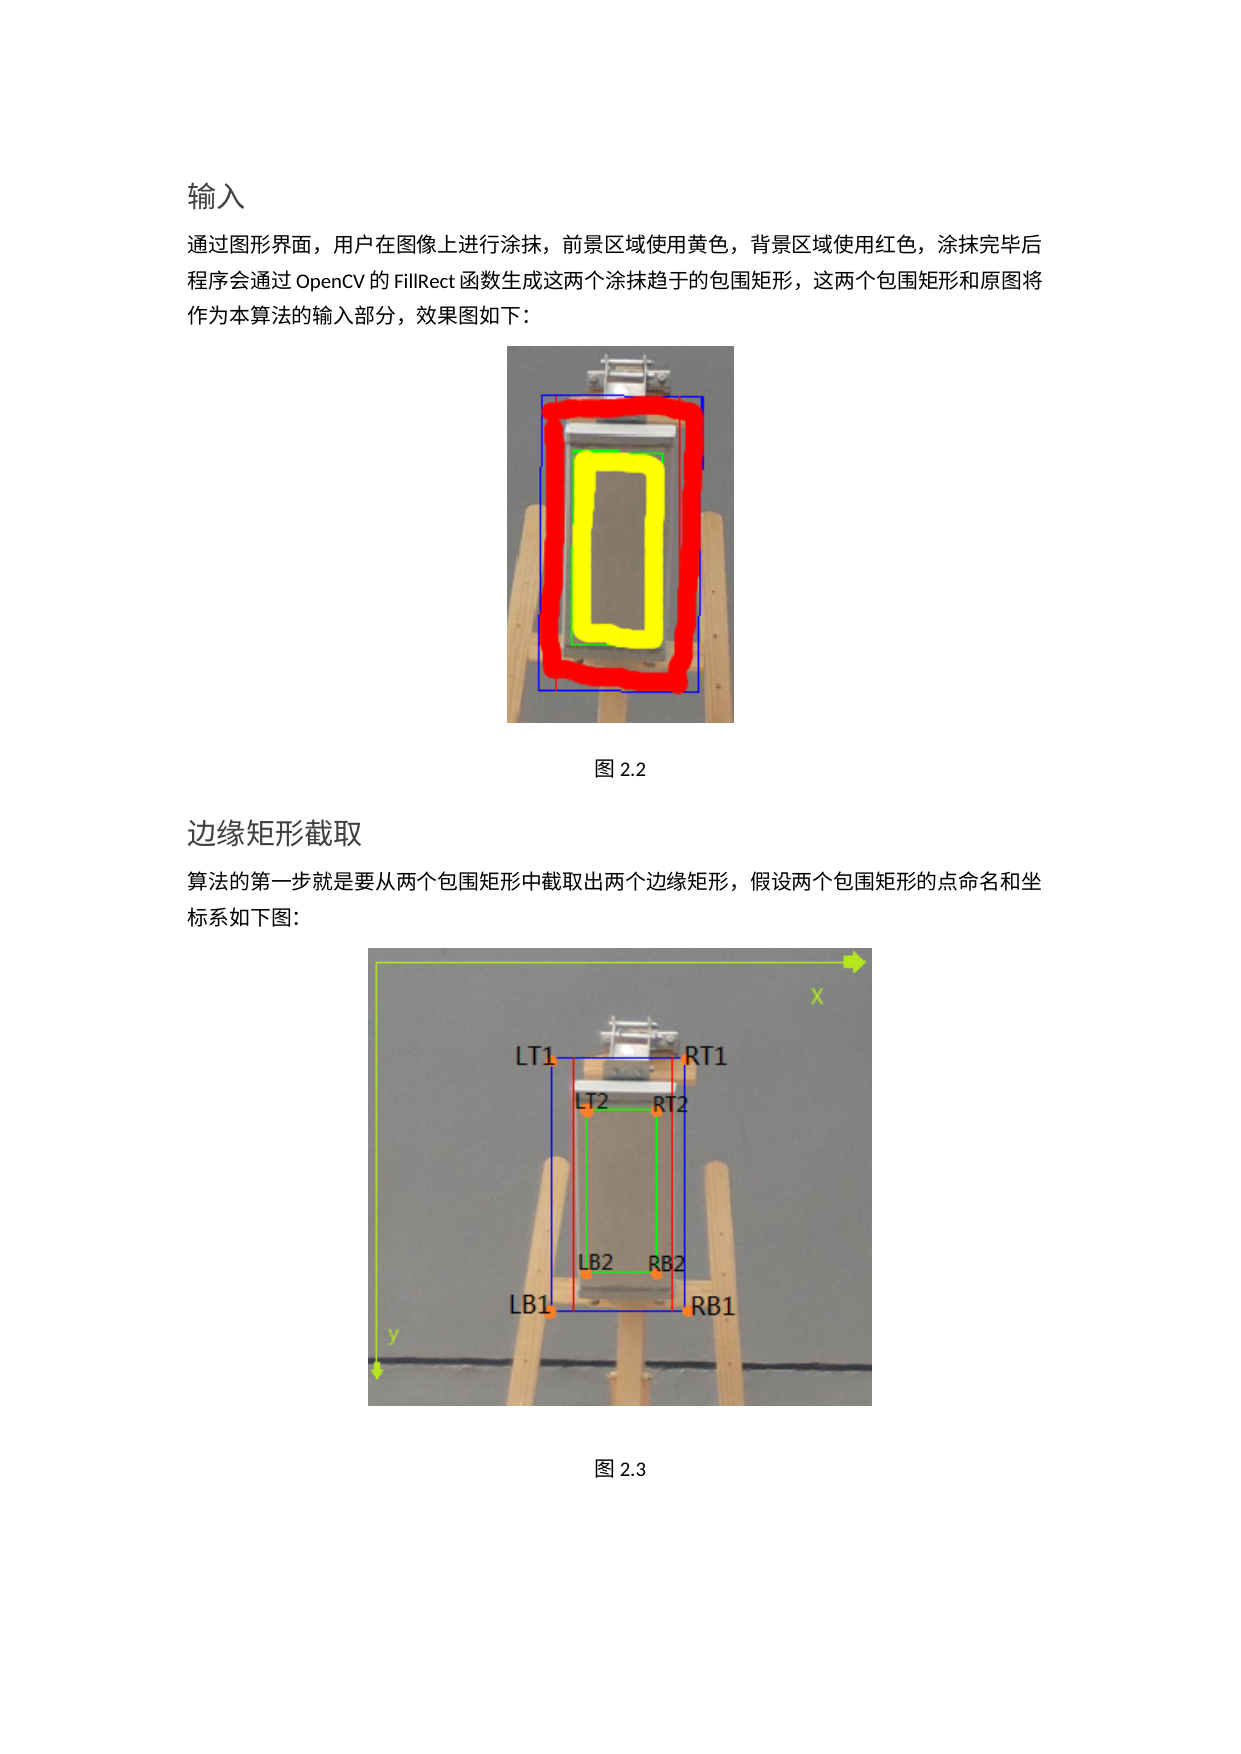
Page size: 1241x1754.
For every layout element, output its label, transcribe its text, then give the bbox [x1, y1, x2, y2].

text 图2.2 [187, 751, 1053, 784]
picture [368, 948, 872, 1406]
text 图2.3 [187, 1451, 1053, 1483]
picture [507, 346, 734, 723]
subtitle 输入 [187, 162, 1053, 227]
subtitle 边缘矩形截取 [187, 799, 1053, 864]
text 通过图形界面，用户在图像上进行涂抹，前景区域使用黄色，背景区域使用红色，涂抹完毕后程序会通过OpenCV的FillRect函数生成这两个涂抹趋于的包围矩形，这两个包围矩形和原图将作为本算法的输入部分，效果图如下： [187, 227, 1053, 331]
text 算法的第一步就是要从两个包围矩形中截取出两个边缘矩形，假设两个包围矩形的点命名和坐标系如下图： [187, 864, 1053, 933]
